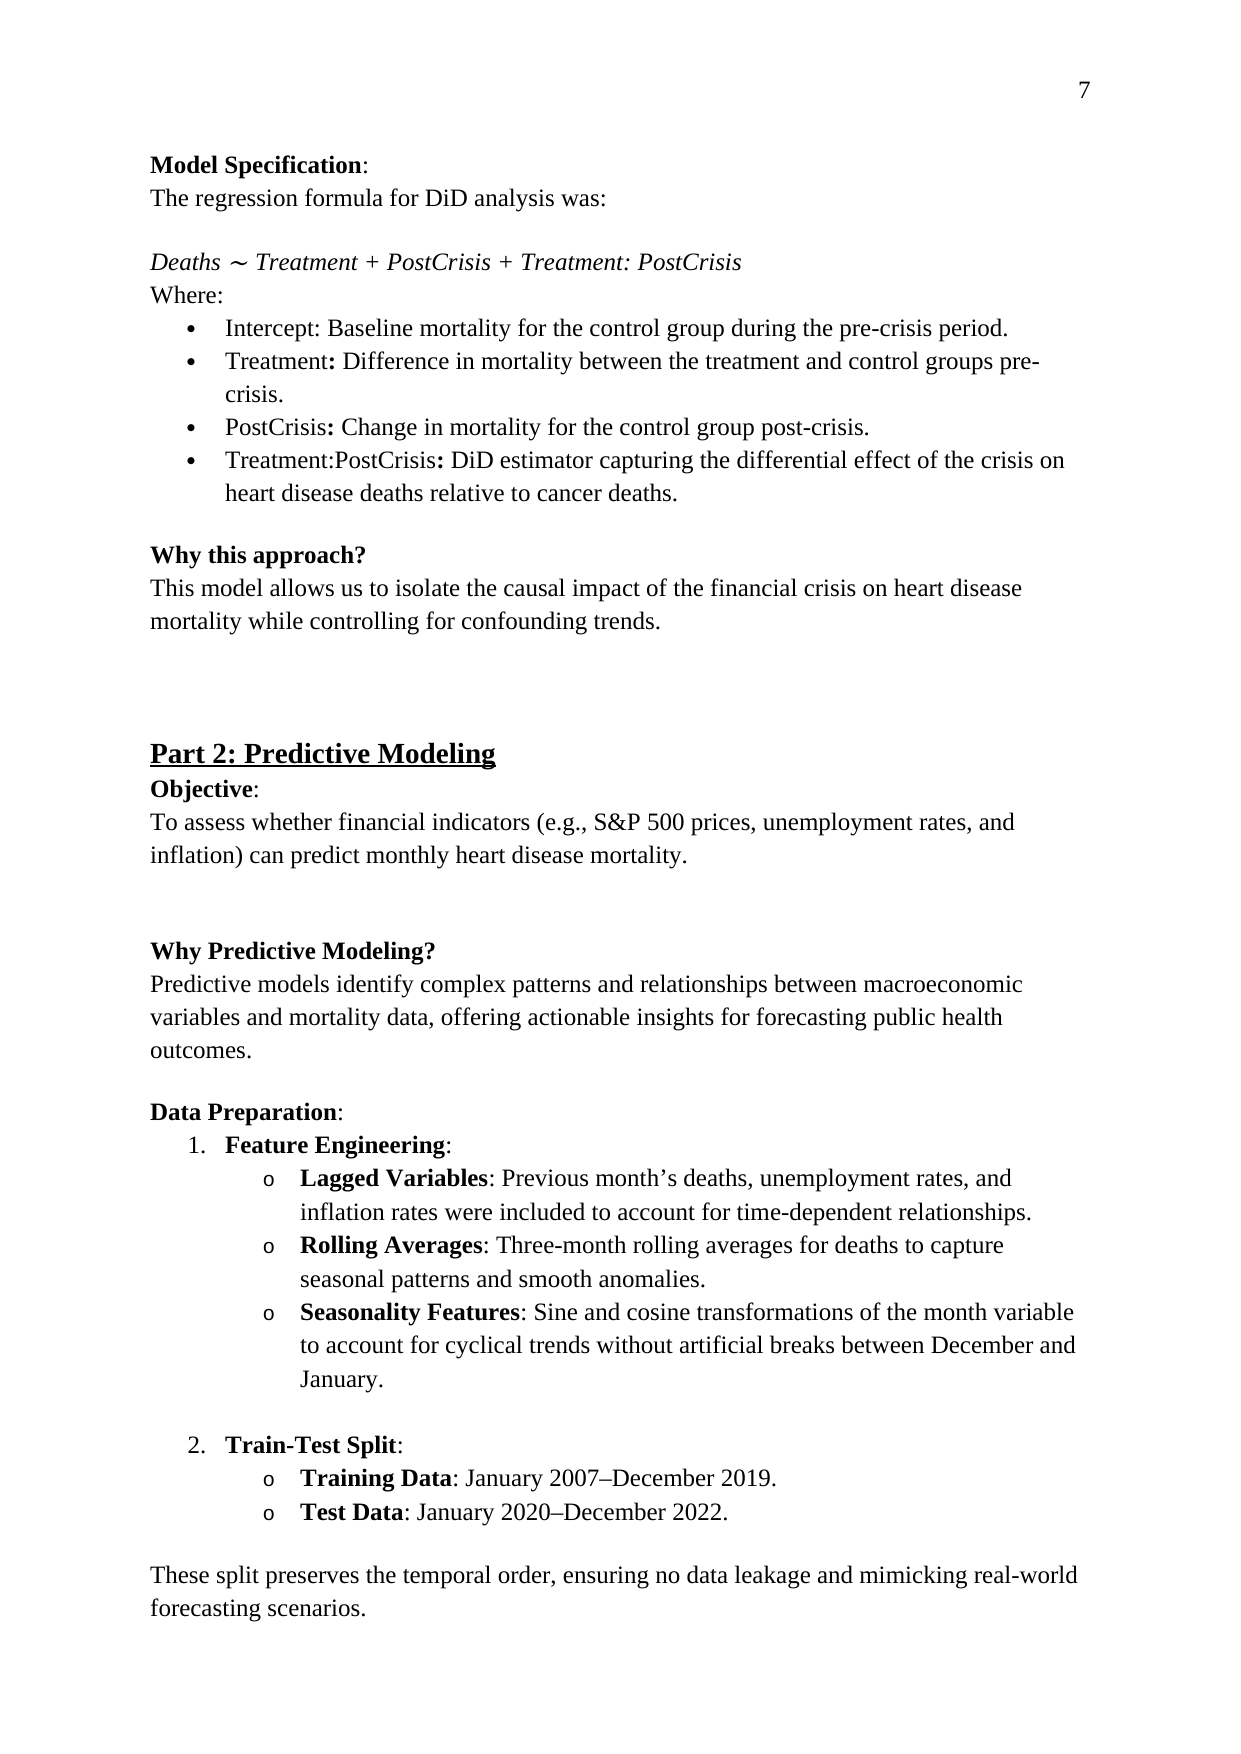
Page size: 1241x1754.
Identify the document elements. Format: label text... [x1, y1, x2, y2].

list Training Data: January 2007–December 2019. [262, 1463, 1090, 1492]
list Seasonality Features: Sine and cosine transformations of the month variable to account for cyclical trends without artificial breaks between December and January. [262, 1297, 1090, 1392]
text Why this approach? This model allows us to isolate the causal impact of the financial crisis on heart disease mortality while controlling for confounding trends. [150, 540, 1090, 635]
text Data Preparation: [150, 1097, 1090, 1126]
subtitle Part 2: Predictive Modeling [150, 736, 1090, 769]
list Lagged Variables: Previous month’s deaths, unemployment rates, and inflation rates were included to account for time-dependent relationships. [262, 1163, 1090, 1226]
list Test Data: January 2020–December 2022. [262, 1497, 1090, 1526]
list Intercept: Baseline mortality for the control group during the pre-crisis period. [187, 313, 1090, 341]
text Objective: To assess whether financial indicators (e.g., S&P 500 prices, unemployment rates, and inflation) can predict monthly heart disease mortality. [150, 774, 1090, 869]
list Train-Test Split: [187, 1430, 1090, 1458]
text Deaths ∼ Treatment + PostCrisis + Treatment: PostCrisis Where: [150, 245, 1090, 308]
list Feature Engineering: [187, 1130, 1090, 1159]
list PostCrisis: Change in mortality for the control group post-crisis. [187, 412, 1090, 441]
list Treatment:PostCrisis: DiD estimator capturing the differential effect of the crisis on heart disease deaths relative to cancer deaths. [187, 445, 1090, 507]
list Rolling Averages: Three-month rolling averages for deaths to capture seasonal patterns and smooth anomalies. [262, 1230, 1090, 1292]
text Why Predictive Modeling? Predictive models identify complex patterns and relationships between macroeconomic variables and mortality data, offering actionable insights for forecasting public health outcomes. [150, 936, 1090, 1063]
text Model Specification: The regression formula for DiD analysis was: [150, 150, 1090, 212]
text These split preserves the temporal order, ensuring no data leakage and mimicking real-world forecasting scenarios. [150, 1560, 1090, 1622]
list Treatment: Difference in mortality between the treatment and control groups pre-crisis. [187, 346, 1090, 407]
